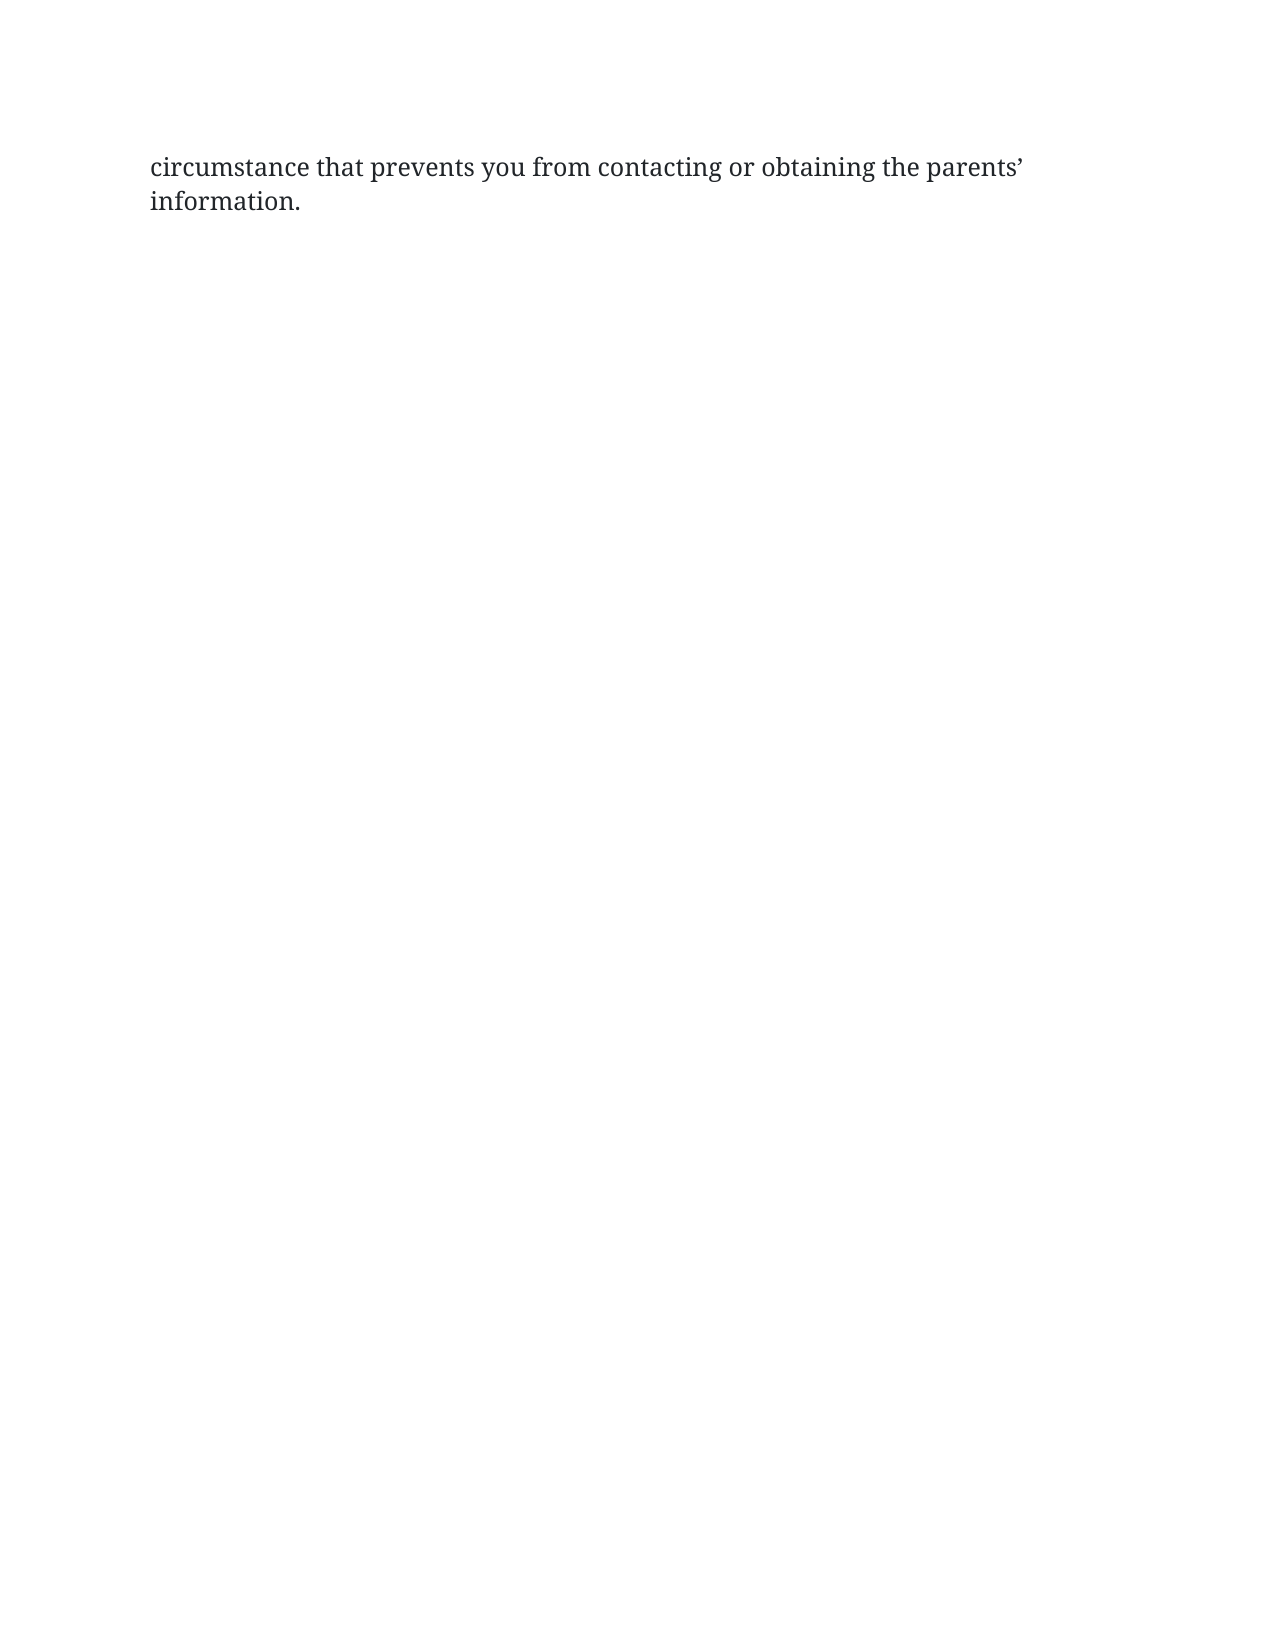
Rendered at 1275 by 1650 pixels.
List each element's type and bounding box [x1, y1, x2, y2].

text [150, 150, 1125, 218]
